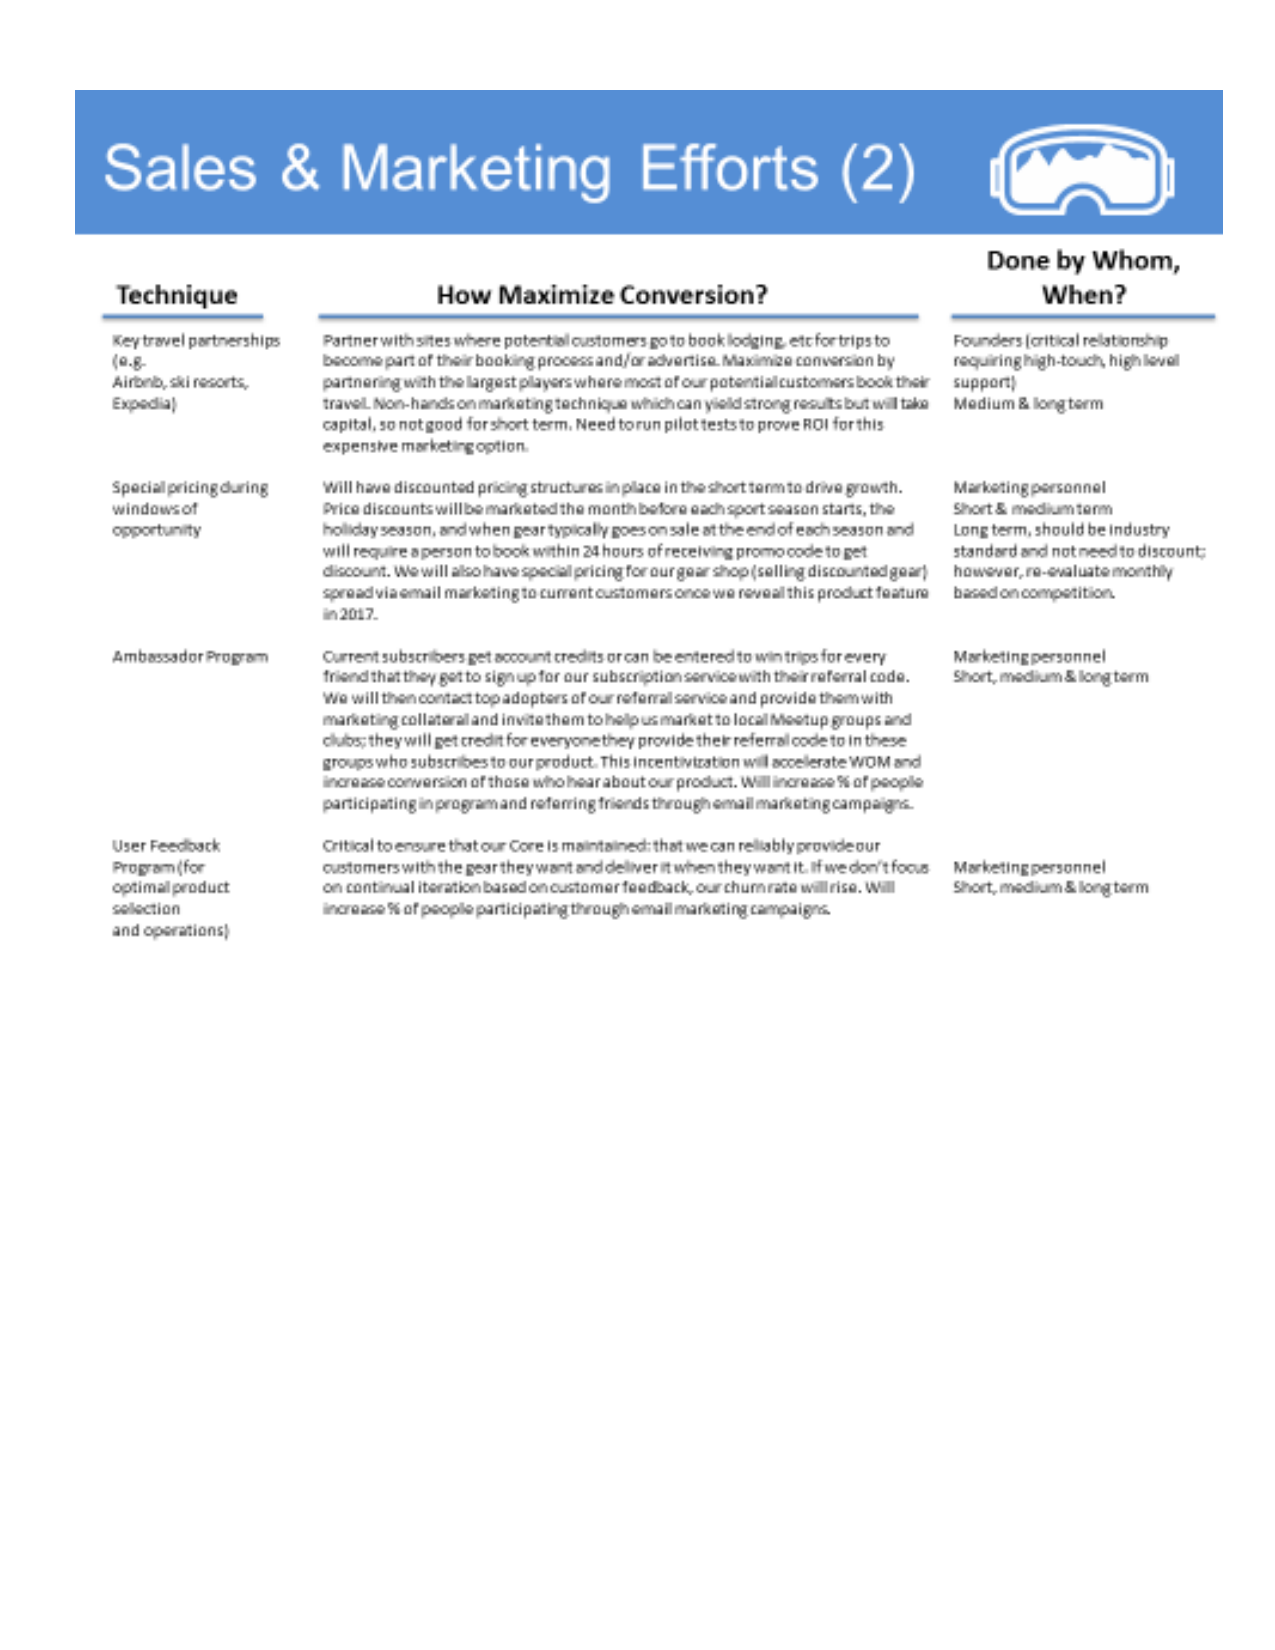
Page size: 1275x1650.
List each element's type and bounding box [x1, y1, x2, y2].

picture [75, 90, 1223, 951]
